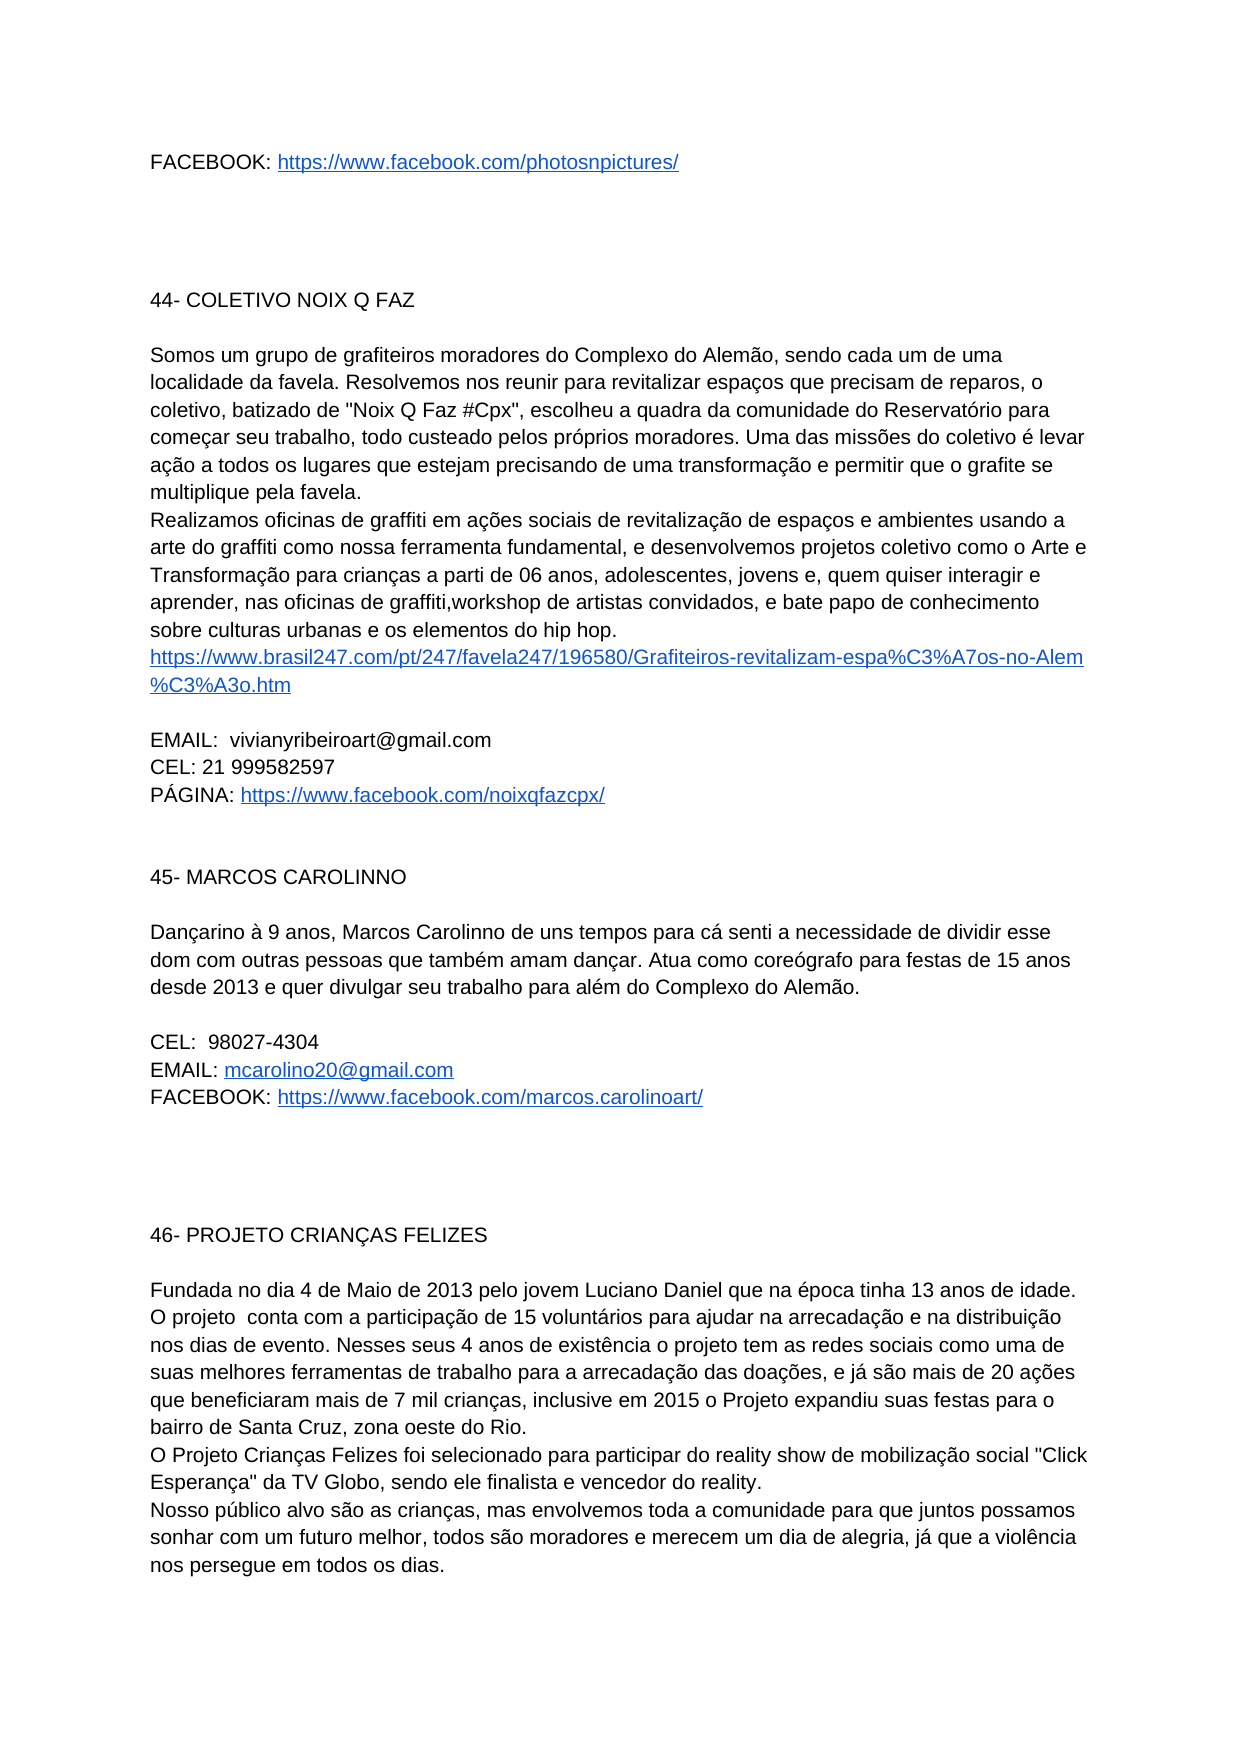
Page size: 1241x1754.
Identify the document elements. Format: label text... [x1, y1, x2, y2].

text CEL: 21 999582597 [150, 755, 1090, 779]
text EMAIL: vivianyribeiroart@gmail.com [150, 727, 1090, 751]
text Fundada no dia 4 de Maio de 2013 pelo jovem Luciano Daniel que na época tinha 13 anos de idade. O projeto conta com a participação de 15 voluntários para ajudar na arrecadação e na distribuição nos dias de evento. Nesses seus 4 anos de existência o projeto tem as redes sociais como uma de suas melhores ferramentas de trabalho para a arrecadação das doações, e já são mais de 20 ações que beneficiaram mais de 7 mil crianças, inclusive em 2015 o Projeto expandiu suas festas para o bairro de Santa Cruz, zona oeste do Rio. [150, 1277, 1090, 1439]
text Somos um grupo de grafiteiros moradores do Complexo do Alemão, sendo cada um de uma localidade da favela. Resolvemos nos reunir para revitalizar espaços que precisam de reparos, o coletivo, batizado de "Noix Q Faz #Cpx", escolheu a quadra da comunidade do Reservatório para começar seu trabalho, todo custeado pelos próprios moradores. Uma das missões do coletivo é levar ação a todos os lugares que estejam precisando de uma transformação e permitir que o grafite se multiplique pela favela. [150, 342, 1090, 504]
text CEL: 98027-4304 [150, 1030, 1090, 1054]
text 45- MARCOS CAROLINNO [150, 865, 1090, 889]
text EMAIL: mcarolino20@gmail.com [150, 1057, 1090, 1081]
text 44- COLETIVO NOIX Q FAZ [150, 287, 1090, 311]
text FACEBOOK: https://www.facebook.com/photosnpictures/ [150, 150, 1090, 174]
text PÁGINA: https://www.facebook.com/noixqfazcpx/ [150, 782, 1090, 806]
text O Projeto Crianças Felizes foi selecionado para participar do reality show de mobilização social "Click Esperança" da TV Globo, sendo ele finalista e vencedor do reality. [150, 1442, 1090, 1494]
text FACEBOOK: https://www.facebook.com/marcos.carolinoart/ [150, 1085, 1090, 1109]
text Dançarino à 9 anos, Marcos Carolinno de uns tempos para cá senti a necessidade de dividir esse dom com outras pessoas que também amam dançar. Atua como coreógrafo para festas de 15 anos desde 2013 e quer divulgar seu trabalho para além do Complexo do Alemão. [150, 920, 1090, 999]
text https://www.brasil247.com/pt/247/favela247/196580/Grafiteiros-revitalizam-espa%C3%A7os-no-Alem%C3%A3o.htm [150, 645, 1090, 696]
text Realizamos oficinas de graffiti em ações sociais de revitalização de espaços e ambientes usando a arte do graffiti como nossa ferramenta fundamental, e desenvolvemos projetos coletivo como o Arte e Transformação para crianças a parti de 06 anos, adolescentes, jovens e, quem quiser interagir e aprender, nas oficinas de graffiti,workshop de artistas convidados, e bate papo de conhecimento sobre culturas urbanas e os elementos do hip hop. [150, 507, 1090, 641]
text Nosso público alvo são as crianças, mas envolvemos toda a comunidade para que juntos possamos sonhar com um futuro melhor, todos são moradores e merecem um dia de alegria, já que a violência nos persegue em todos os dias. [150, 1497, 1090, 1576]
text 46- PROJETO CRIANÇAS FELIZES [150, 1222, 1090, 1246]
